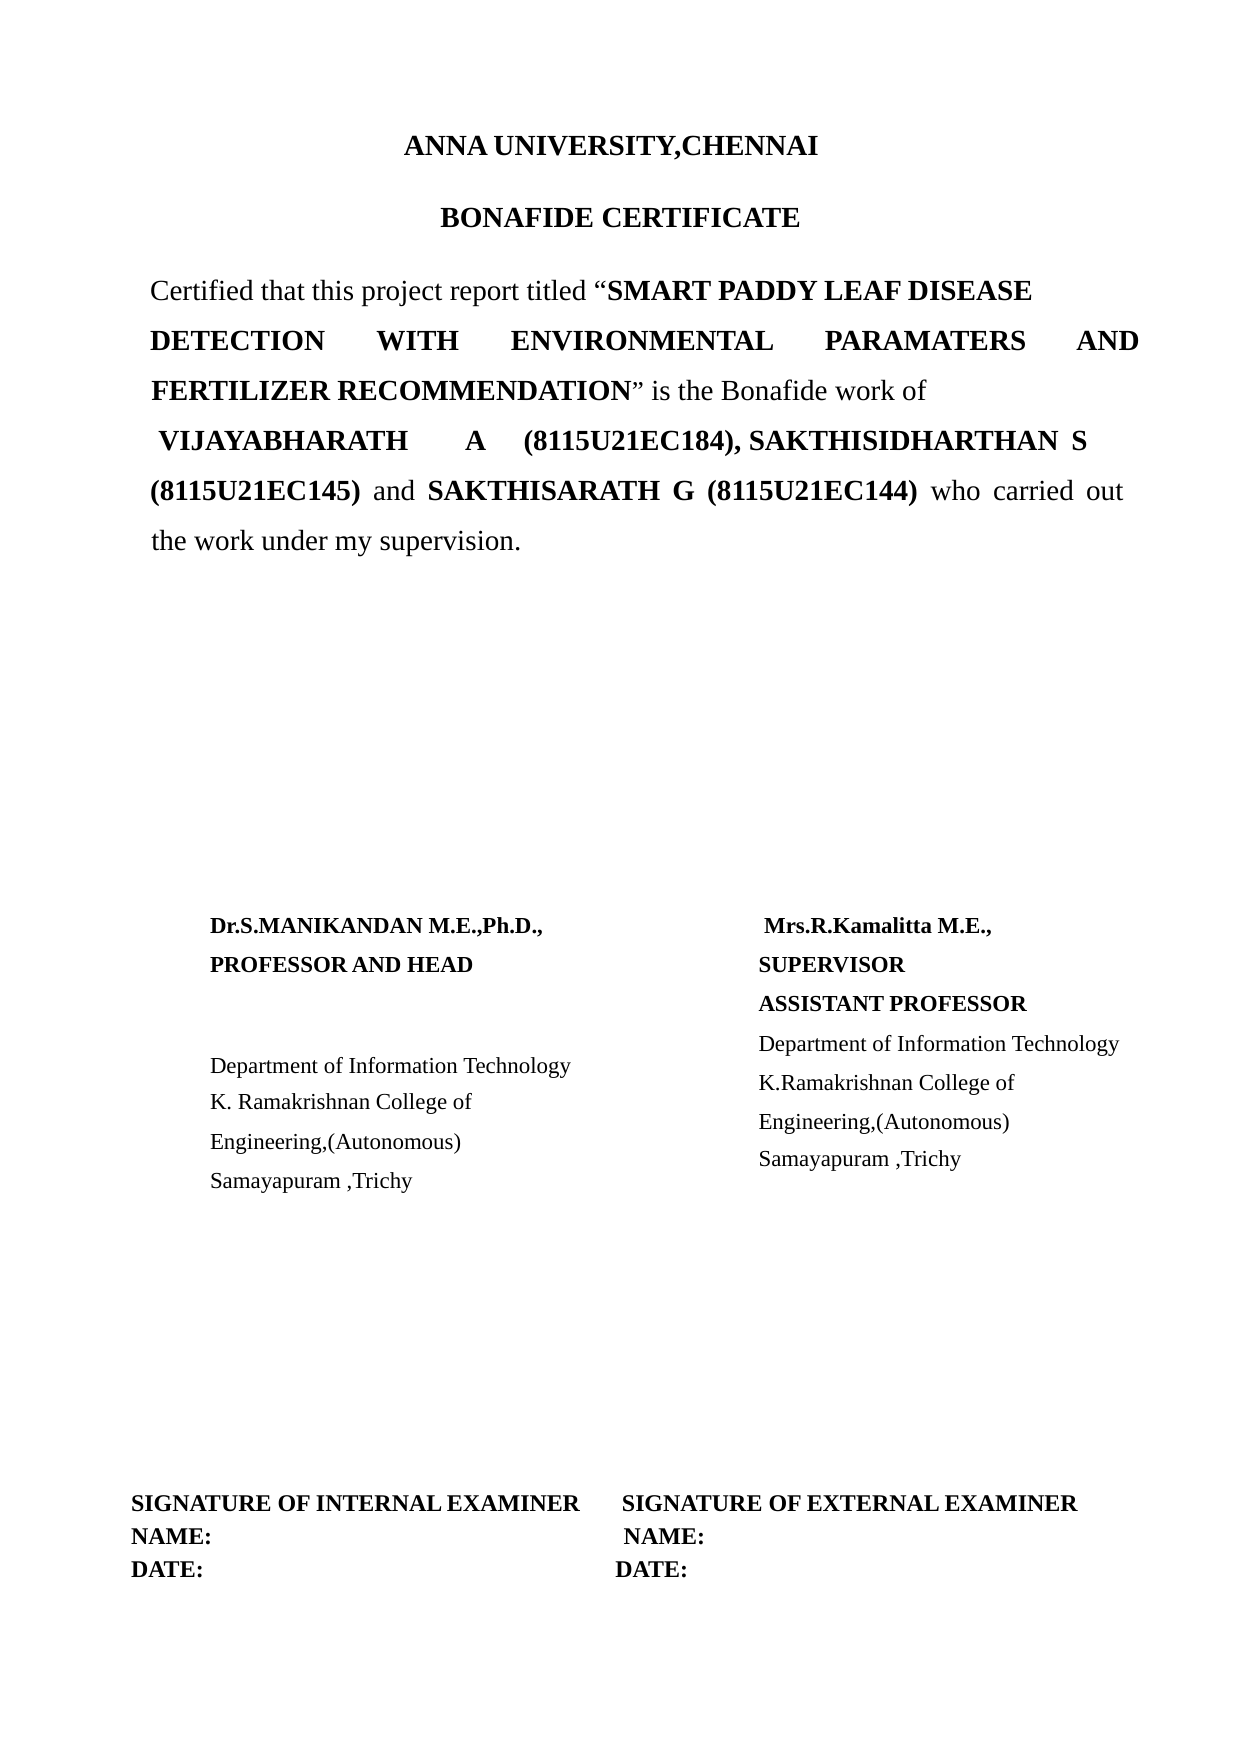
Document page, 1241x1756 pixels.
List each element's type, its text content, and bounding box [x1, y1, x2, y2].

text NAME: NAME: [131, 1522, 1140, 1549]
subtitle BONAFIDE CERTIFICATE [133, 201, 1108, 234]
text Certified that this project report titled “SMART PADDY LEAF DISEASE [150, 273, 1123, 307]
text DATE: DATE: [131, 1555, 1140, 1582]
text DETECTION WITH ENVIRONMENTAL PARAMATERS AND FERTILIZER RECOMMENDATION” is the Bonafide work of [150, 323, 1140, 406]
text ANNA UNIVERSITY,CHENNAI [59, 128, 1140, 161]
text (8115U21EC145) and SAKTHISARATH G (8115U21EC144) who carried out the work under my supervision. [150, 473, 1123, 556]
text SIGNATURE OF INTERNAL EXAMINER SIGNATURE OF EXTERNAL EXAMINER [131, 1489, 1140, 1516]
text VIJAYABHARATH A (8115U21EC184), SAKTHISIDHARTHAN S [59, 423, 1140, 456]
table_header Dr.S.MANIKANDAN M.E.,Ph.D., PROFESSOR AND HEAD Department of Information Technology K. Ramakrishnan College of Engineering,(Autonomous) Samayapuram ,Trichy [205, 912, 758, 1196]
table_header Mrs.R.Kamalitta M.E., SUPERVISOR ASSISTANT PROFESSOR Department of Information Technology K.Ramakrishnan College of Engineering,(Autonomous) Samayapuram ,Trichy [758, 912, 1123, 1196]
